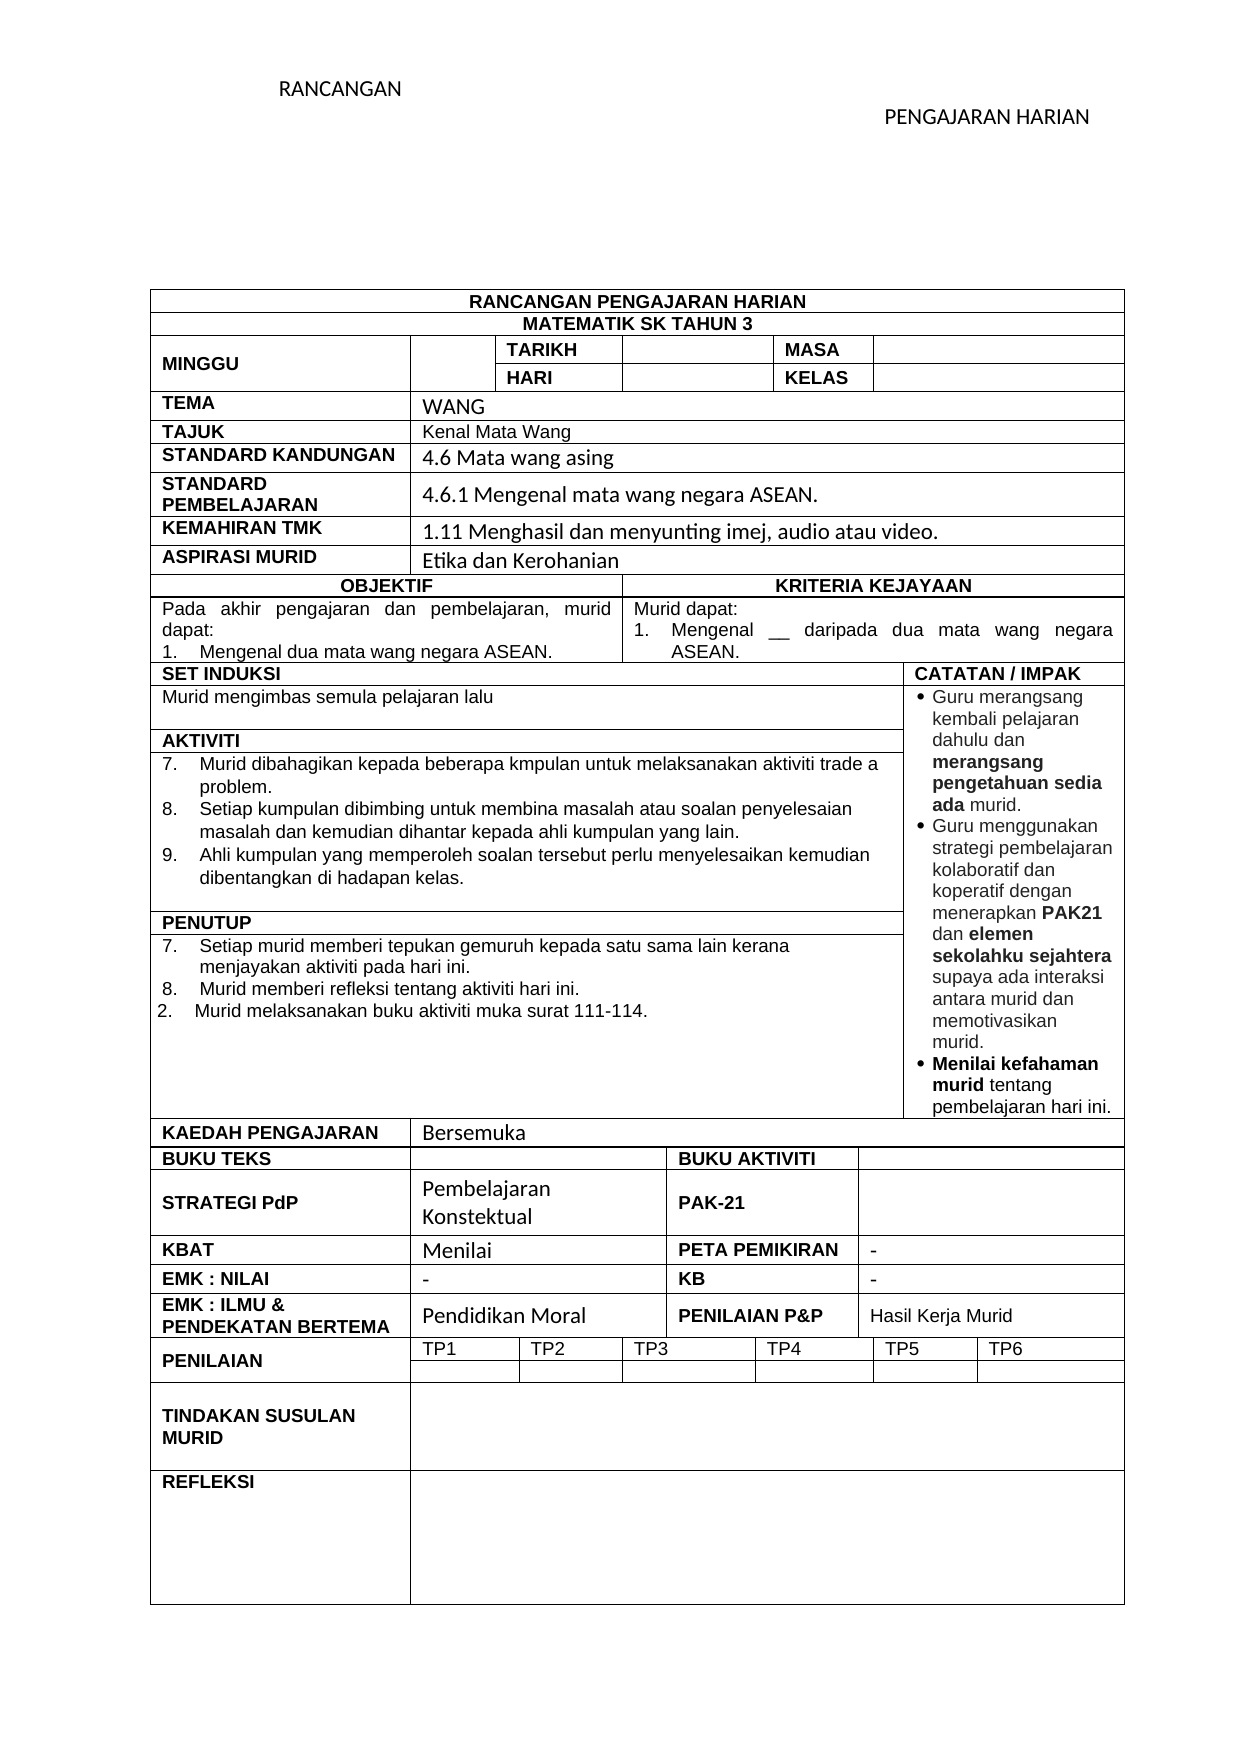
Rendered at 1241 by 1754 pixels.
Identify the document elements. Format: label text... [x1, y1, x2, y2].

table_cell KB [667, 1265, 858, 1293]
table_cell MINGGU [151, 336, 410, 391]
table_cell PETA PEMIKIRAN [667, 1236, 858, 1264]
table_cell TP3 [623, 1338, 755, 1360]
table_cell ASPIRASI MURID [151, 546, 410, 574]
table_cell HARI [496, 364, 622, 391]
table_cell Guru merangsang kembali pelajaran dahulu dan merangsang pengetahuan sedia ada murid. Guru menggunakan strategi pembelajaran kolaboratif dan koperatif dengan menerapkan PAK21 dan elemen sekolahku sejahtera supaya ada interaksi antara murid dan memotivasikan murid. Menilai kefahaman murid tentang pembelajaran hari ini. [904, 686, 1124, 1117]
table_cell [874, 336, 1124, 363]
table_cell CATATAN / IMPAK [904, 663, 1124, 685]
table_cell [978, 1361, 1124, 1382]
table_cell KAEDAH PENGAJARAN [151, 1119, 410, 1146]
table_cell TP4 [756, 1338, 873, 1360]
table_cell PENILAIAN P&P [667, 1294, 858, 1337]
table_cell TP5 [874, 1338, 977, 1360]
table_cell [411, 336, 495, 391]
table_cell Murid mengimbas semula pelajaran lalu [151, 686, 903, 729]
table_cell BUKU AKTIVITI [667, 1148, 858, 1169]
table_cell Pada akhir pengajaran dan pembelajaran, murid dapat: Mengenal dua mata wang negara ASEAN. [151, 598, 622, 662]
table_cell [411, 421, 1124, 442]
table_cell Murid dibahagikan kepada beberapa kmpulan untuk melaksanakan aktiviti trade a problem. Setiap kumpulan dibimbing untuk membina masalah atau soalan penyelesaian masalah dan kemudian dihantar kepada ahli kumpulan yang lain. Ahli kumpulan yang memperoleh soalan tersebut perlu menyelesaikan kemudian dibentangkan di hadapan kelas. [151, 753, 903, 911]
table_cell BUKU TEKS [151, 1148, 410, 1169]
table_cell [859, 1294, 1124, 1337]
table_cell [756, 1361, 873, 1382]
table_cell TP6 [978, 1338, 1124, 1360]
table_cell [411, 1383, 1124, 1469]
table_cell TARIKH [496, 336, 622, 363]
table_cell STRATEGI PdP [151, 1170, 410, 1235]
table_cell EMK : NILAI [151, 1265, 410, 1293]
table_cell [859, 1170, 1124, 1235]
table_cell TAJUK [151, 421, 410, 442]
table_cell SET INDUKSI [151, 663, 903, 685]
table_cell TINDAKAN SUSULAN MURID [151, 1383, 410, 1469]
table_cell KRITERIA KEJAYAAN [623, 575, 1124, 596]
table_cell STANDARD KANDUNGAN [151, 444, 410, 472]
table_cell TP1 [411, 1338, 519, 1360]
table_cell REFLEKSI [151, 1471, 410, 1604]
table_cell PENILAIAN [151, 1338, 410, 1382]
table_cell EMK : ILMU & PENDEKATAN BERTEMA [151, 1294, 410, 1337]
table_cell [411, 1170, 666, 1235]
table_cell [520, 1361, 622, 1382]
table_cell AKTIVITI [151, 730, 903, 752]
table_cell PAK-21 [667, 1170, 858, 1235]
table_cell PENUTUP [151, 912, 903, 934]
table_cell Murid dapat: Mengenal __ daripada dua mata wang negara ASEAN. [623, 598, 1124, 662]
table_cell OBJEKTIF [151, 575, 622, 596]
table_cell MATEMATIK SK TAHUN 3 [151, 313, 1124, 334]
table_cell [874, 1361, 977, 1382]
table_cell [623, 364, 773, 391]
table_cell [411, 1471, 1124, 1604]
table_cell [411, 1361, 519, 1382]
table_header RANCANGAN PENGAJARAN HARIAN [151, 290, 1124, 312]
table_cell [623, 1361, 755, 1382]
table_cell KBAT [151, 1236, 410, 1264]
table_cell [411, 1148, 666, 1169]
table_cell [623, 336, 773, 363]
table_cell KELAS [774, 364, 873, 391]
table_cell STANDARD PEMBELAJARAN [151, 473, 410, 516]
table_cell TP2 [520, 1338, 622, 1360]
table_cell [411, 1294, 666, 1337]
table_cell Setiap murid memberi tepukan gemuruh kepada satu sama lain kerana menjayakan aktiviti pada hari ini. Murid memberi refleksi tentang aktiviti hari ini. Murid melaksanakan buku aktiviti muka surat 111-114. [151, 935, 903, 1117]
table_cell KEMAHIRAN TMK [151, 517, 410, 545]
table_cell [859, 1148, 1124, 1169]
table_cell [859, 1236, 1124, 1264]
table_cell TEMA [151, 392, 410, 420]
table_cell [874, 364, 1124, 391]
table_cell MASA [774, 336, 873, 363]
